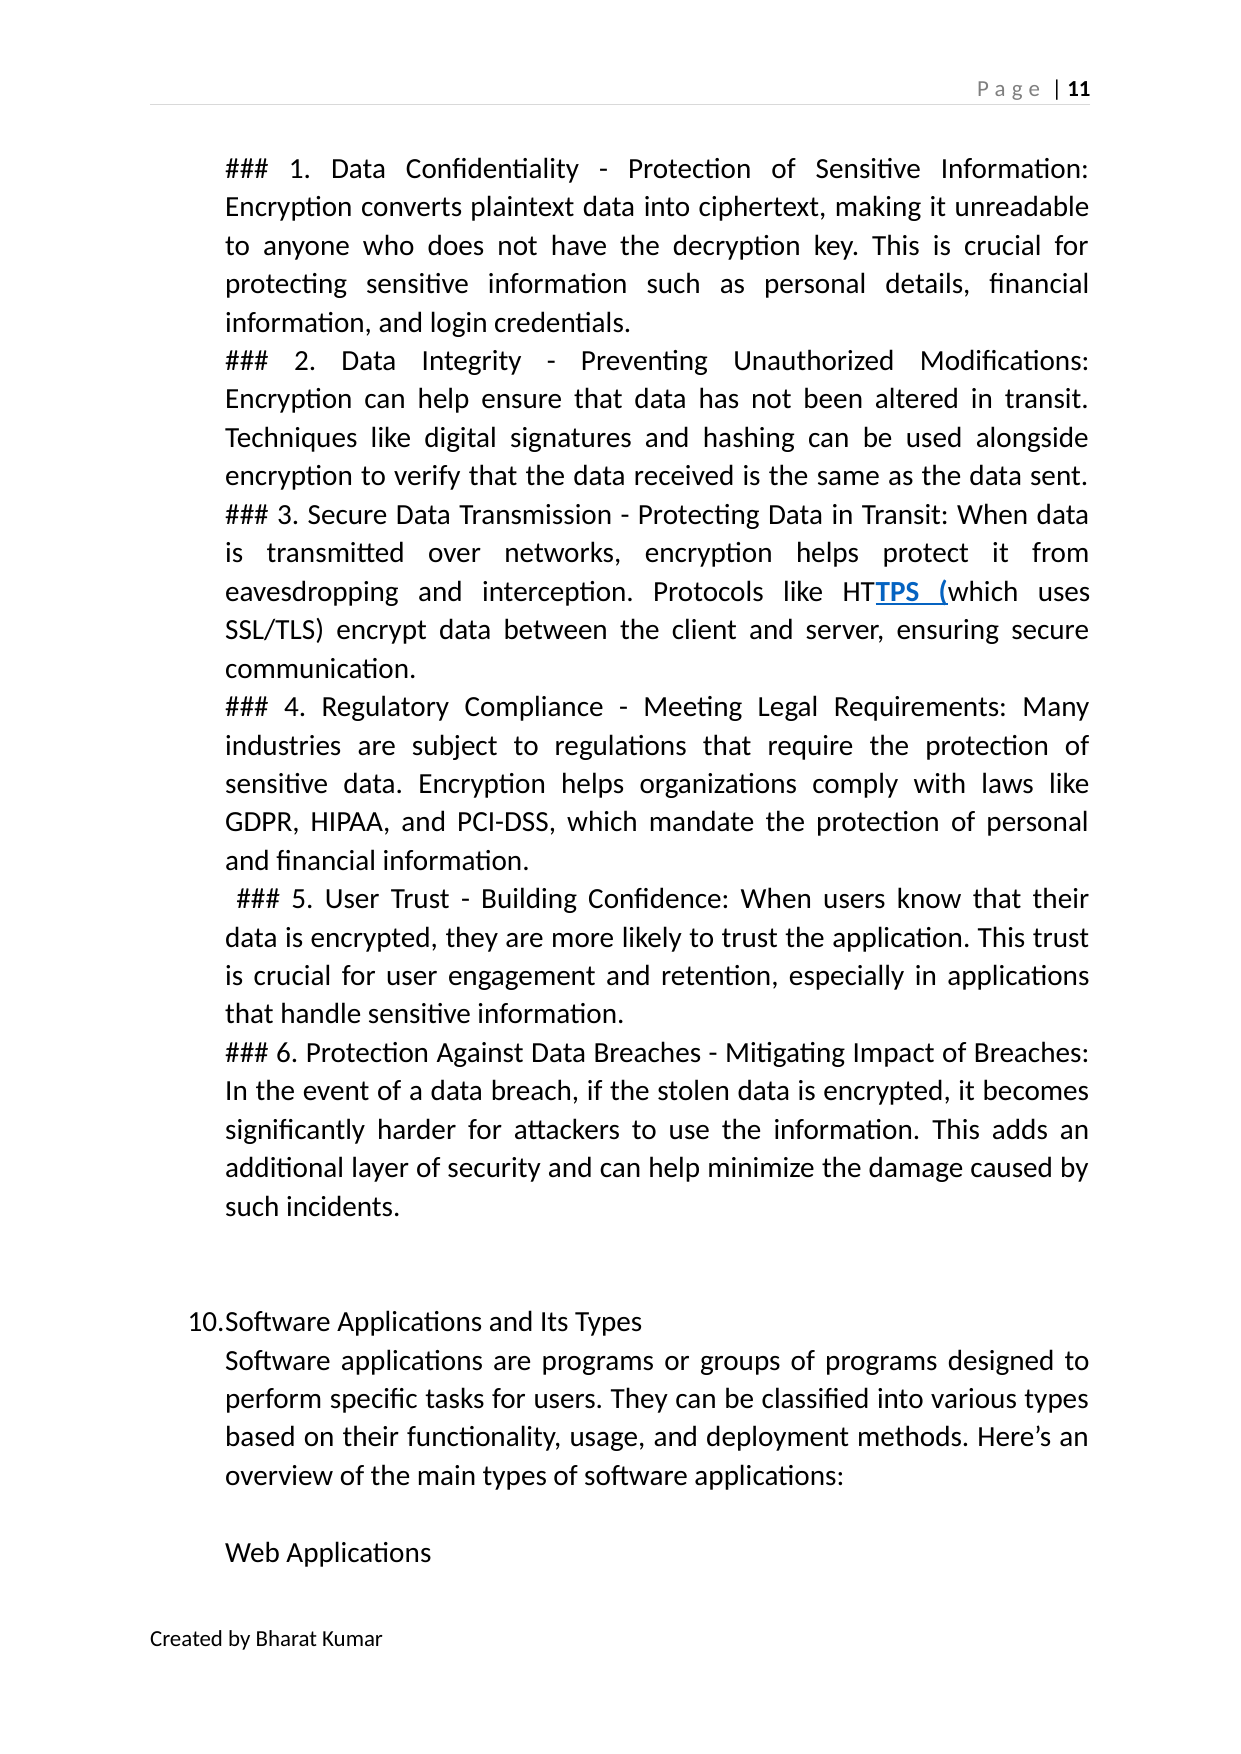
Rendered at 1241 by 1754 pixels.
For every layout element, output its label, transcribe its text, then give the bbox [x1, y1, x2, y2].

list ### 2. Data Integrity - Preventing Unauthorized Modifications: Encryption can help ensure that data has not been altered in transit. Techniques like digital signatures and hashing can be used alongside encryption to verify that the data received is the same as the data sent. ### 3. Secure Data Transmission - Protecting Data in Transit: When data is transmitted over networks, encryption helps protect it from eavesdropping and interception. Protocols like HTTPS (which uses SSL/TLS) encrypt data between the client and server, ensuring secure communication. [225, 342, 1090, 685]
list ### 6. Protection Against Data Breaches - Mitigating Impact of Breaches: In the event of a data breach, if the stolen data is encrypted, it becomes significantly harder for attackers to use the information. This adds an additional layer of security and can help minimize the damage caused by such incidents. [225, 1034, 1090, 1223]
list Software Applications and Its Types [187, 1303, 1090, 1339]
list ### 5. User Trust - Building Confidence: When users know that their data is encrypted, they are more likely to trust the application. This trust is crucial for user engagement and retention, especially in applications that handle sensitive information. [225, 880, 1090, 1031]
list ### 1. Data Confidentiality - Protection of Sensitive Information: Encryption converts plaintext data into ciphertext, making it unreadable to anyone who does not have the decryption key. This is crucial for protecting sensitive information such as personal details, financial information, and login credentials. [225, 150, 1090, 339]
list Software applications are programs or groups of programs designed to perform specific tasks for users. They can be classified into various types based on their functionality, usage, and deployment methods. Here’s an overview of the main types of software applications: [225, 1342, 1090, 1492]
list ### 4. Regulatory Compliance - Meeting Legal Requirements: Many industries are subject to regulations that require the protection of sensitive data. Encryption helps organizations comply with laws like GDPR, HIPAA, and PCI-DSS, which mandate the protection of personal and financial information. [225, 688, 1090, 877]
list Web Applications [225, 1534, 1090, 1569]
